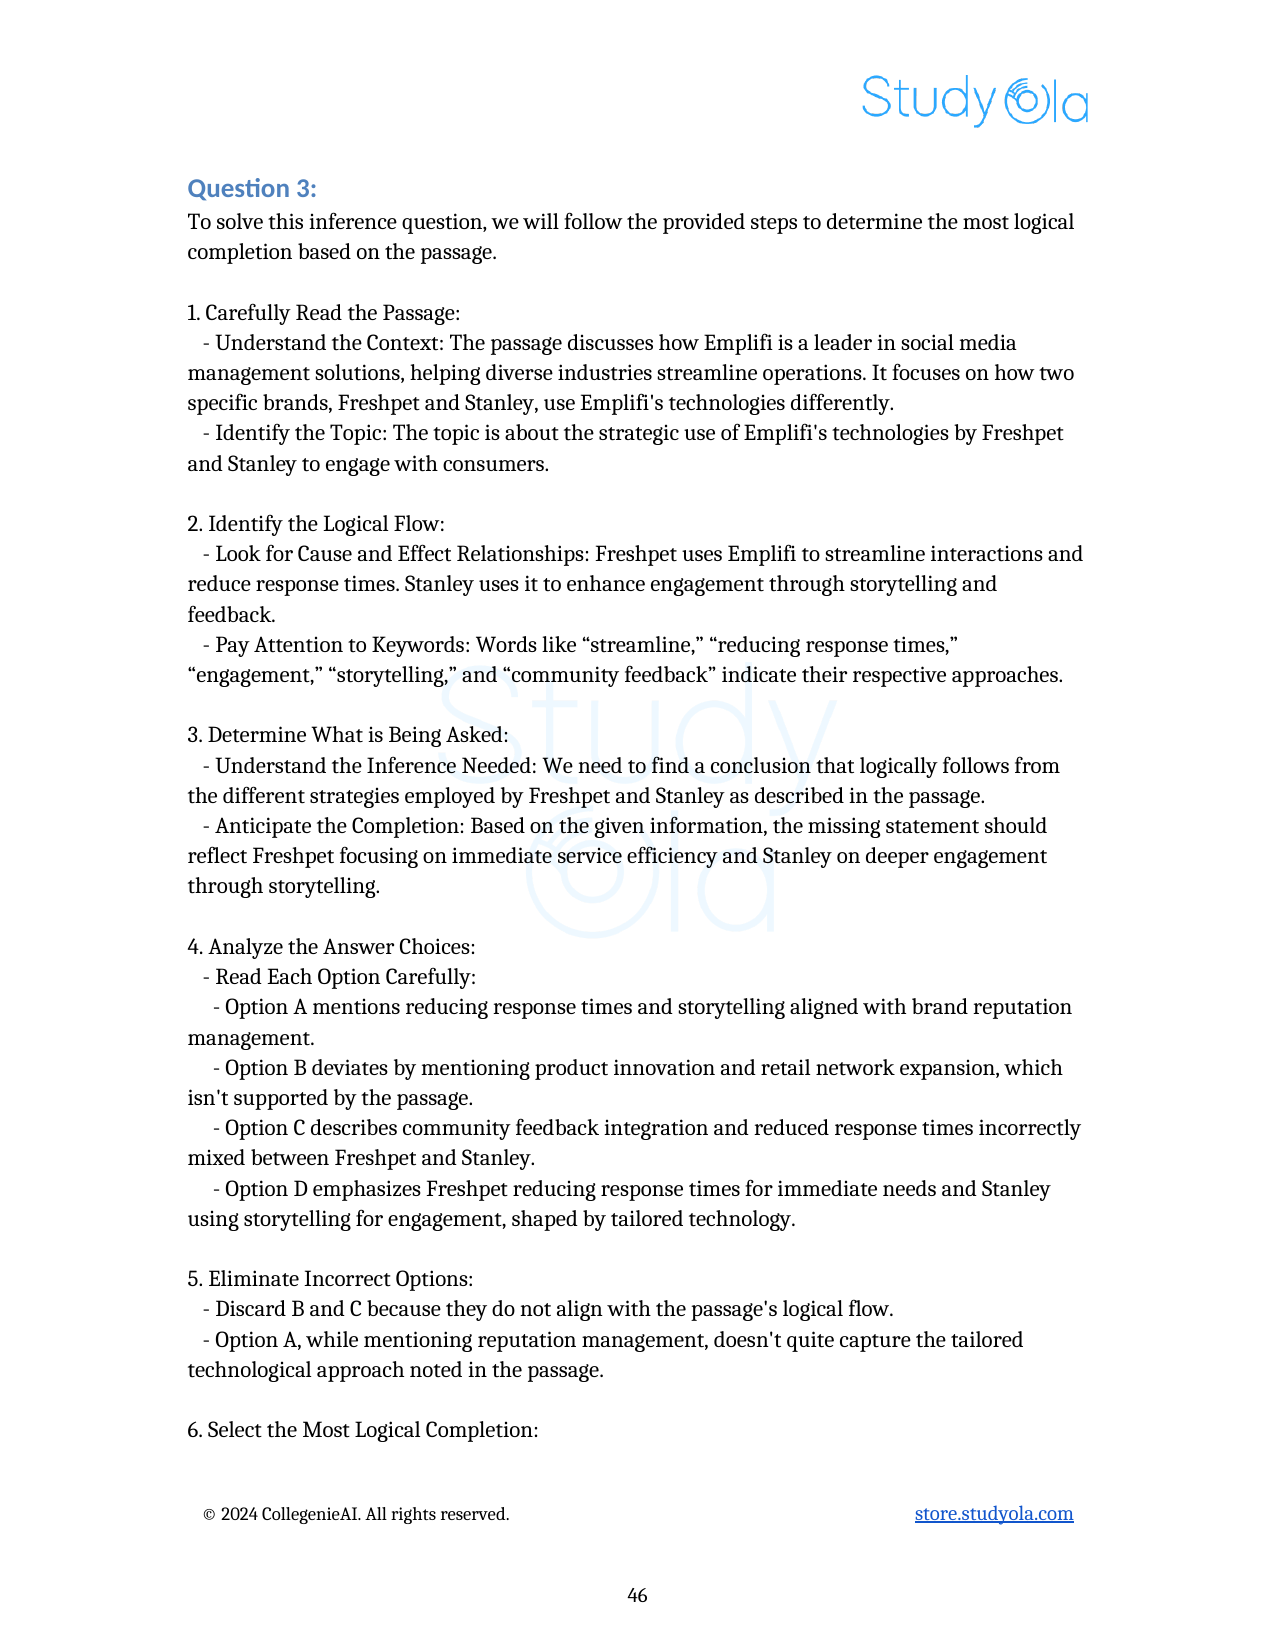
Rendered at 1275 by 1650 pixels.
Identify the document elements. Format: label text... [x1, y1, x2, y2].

picture [862, 75, 1088, 128]
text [187, 209, 1087, 1443]
picture [187, 163, 1088, 1437]
subtitle Question 3: [187, 171, 1087, 204]
